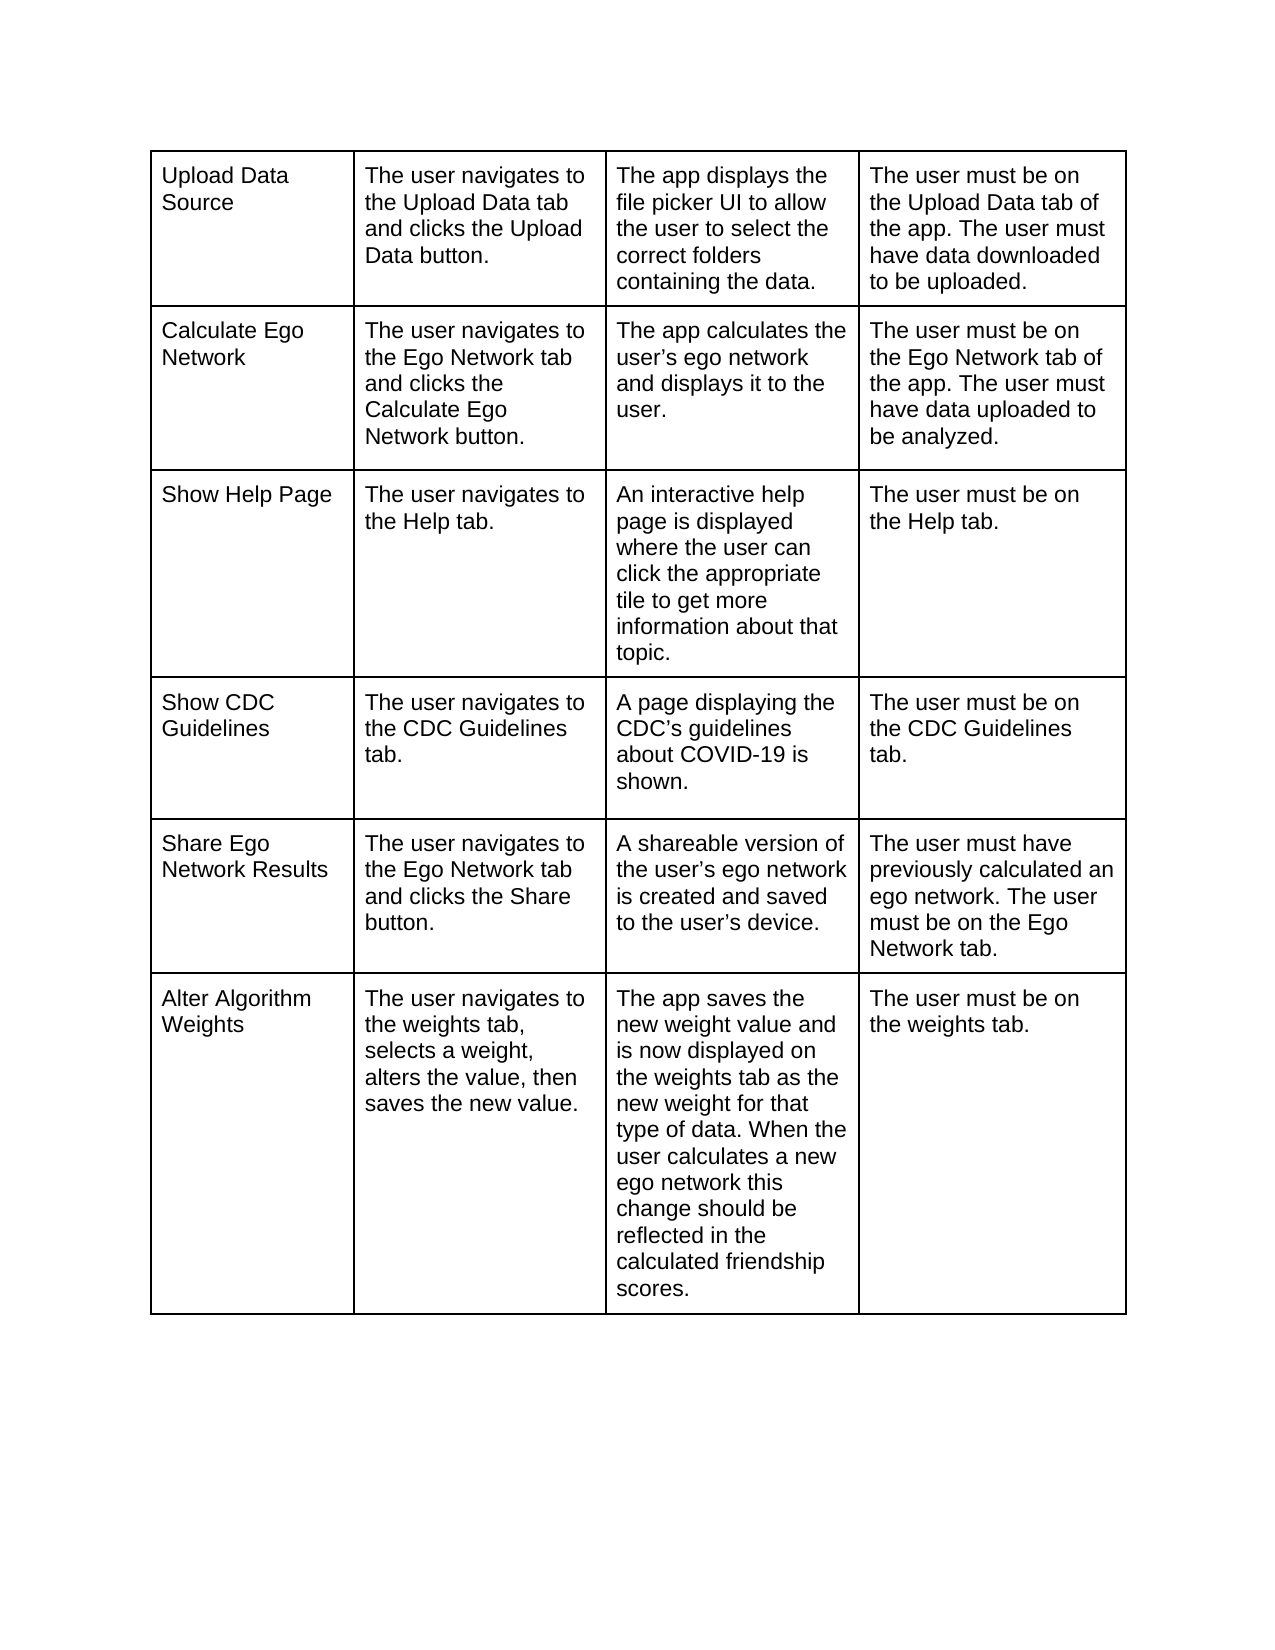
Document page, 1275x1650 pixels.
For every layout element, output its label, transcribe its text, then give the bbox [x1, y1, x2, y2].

table_cell The user must be on the Help tab. [860, 471, 1125, 676]
table_cell The user navigates to the Upload Data tab and clicks the Upload Data button. [355, 152, 605, 305]
table_cell The user must be on the weights tab. [860, 974, 1125, 1313]
table_cell The app displays the file picker UI to allow the user to select the correct folders containing the data. [607, 152, 858, 305]
table_cell Share Ego Network Results [152, 820, 353, 972]
table_cell Show CDC Guidelines [152, 678, 353, 817]
table_cell The user navigates to the Ego Network tab and clicks the Calculate Ego Network button. [355, 307, 605, 469]
table_cell The user navigates to the weights tab, selects a weight, alters the value, then saves the new value. [355, 974, 605, 1313]
table_cell The user must have previously calculated an ego network. The user must be on the Ego Network tab. [860, 820, 1125, 972]
table_cell A page displaying the CDC’s guidelines about COVID-19 is shown. [607, 678, 858, 817]
table_cell Upload Data Source [152, 152, 353, 305]
table_cell The user navigates to the Help tab. [355, 471, 605, 676]
table_cell The app saves the new weight value and is now displayed on the weights tab as the new weight for that type of data. When the user calculates a new ego network this change should be reflected in the calculated friendship scores. [607, 974, 858, 1313]
table_cell The user must be on the CDC Guidelines tab. [860, 678, 1125, 817]
table_cell An interactive help page is displayed where the user can click the appropriate tile to get more information about that topic. [607, 471, 858, 676]
table_cell Alter Algorithm Weights [152, 974, 353, 1313]
table_cell A shareable version of the user’s ego network is created and saved to the user’s device. [607, 820, 858, 972]
table_cell Calculate Ego Network [152, 307, 353, 469]
table_cell The app calculates the user’s ego network and displays it to the user. [607, 307, 858, 469]
table_cell The user navigates to the Ego Network tab and clicks the Share button. [355, 820, 605, 972]
table_cell The user must be on the Upload Data tab of the app. The user must have data downloaded to be uploaded. [860, 152, 1125, 305]
table_cell The user must be on the Ego Network tab of the app. The user must have data uploaded to be analyzed. [860, 307, 1125, 469]
table_cell Show Help Page [152, 471, 353, 676]
table_cell The user navigates to the CDC Guidelines tab. [355, 678, 605, 817]
